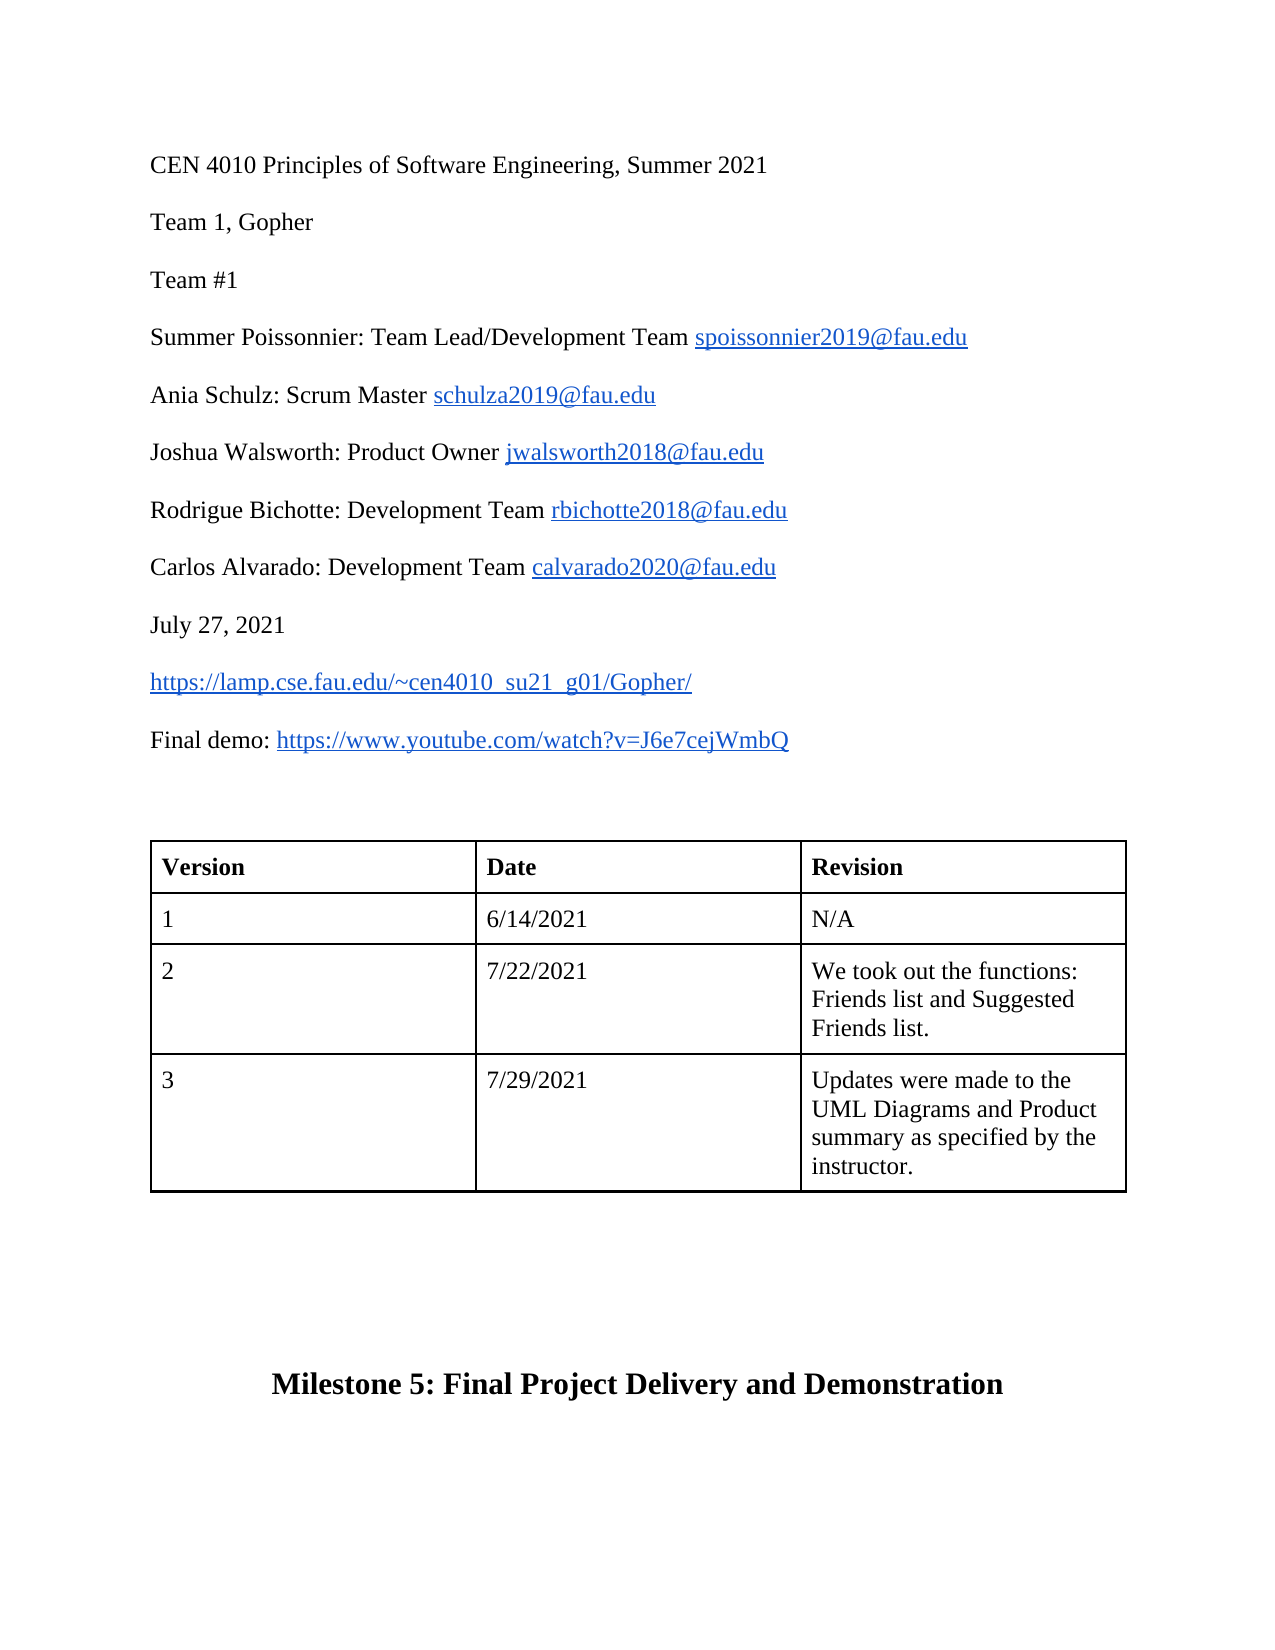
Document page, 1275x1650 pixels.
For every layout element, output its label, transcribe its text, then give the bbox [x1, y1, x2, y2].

table_header Date [477, 842, 800, 892]
table_cell Updates were made to the UML Diagrams and Product summary as specified by the instructor. [802, 1055, 1125, 1190]
text Milestone 5: Final Project Delivery and Demonstration [150, 1365, 1125, 1401]
text July 27, 2021 [150, 610, 1125, 639]
table_cell N/A [802, 894, 1125, 943]
table_cell 2 [152, 945, 475, 1052]
text Final demo: https://www.youtube.com/watch?v=J6e7cejWmbQ [150, 725, 1125, 754]
text Summer Poissonnier: Team Lead/Development Team spoissonnier2019@fau.edu [150, 322, 1125, 351]
table_cell 1 [152, 894, 475, 943]
text CEN 4010 Principles of Software Engineering, Summer 2021 [150, 150, 1125, 179]
text Team #1 [150, 265, 1125, 294]
table_header Revision [802, 842, 1125, 892]
text https://lamp.cse.fau.edu/~cen4010_su21_g01/Gopher/ [150, 667, 1125, 696]
table_cell 6/14/2021 [477, 894, 800, 943]
table_cell We took out the functions: Friends list and Suggested Friends list. [802, 945, 1125, 1052]
text Joshua Walsworth: Product Owner jwalsworth2018@fau.edu [150, 437, 1125, 466]
text Ania Schulz: Scrum Master schulza2019@fau.edu [150, 380, 1125, 409]
table_header Version [152, 842, 475, 892]
table_cell 7/22/2021 [477, 945, 800, 1052]
table_cell 7/29/2021 [477, 1055, 800, 1190]
table_cell 3 [152, 1055, 475, 1190]
text Rodrigue Bichotte: Development Team rbichotte2018@fau.edu [150, 495, 1125, 524]
text Carlos Alvarado: Development Team calvarado2020@fau.edu [150, 552, 1125, 581]
text Team 1, Gopher [150, 207, 1125, 236]
